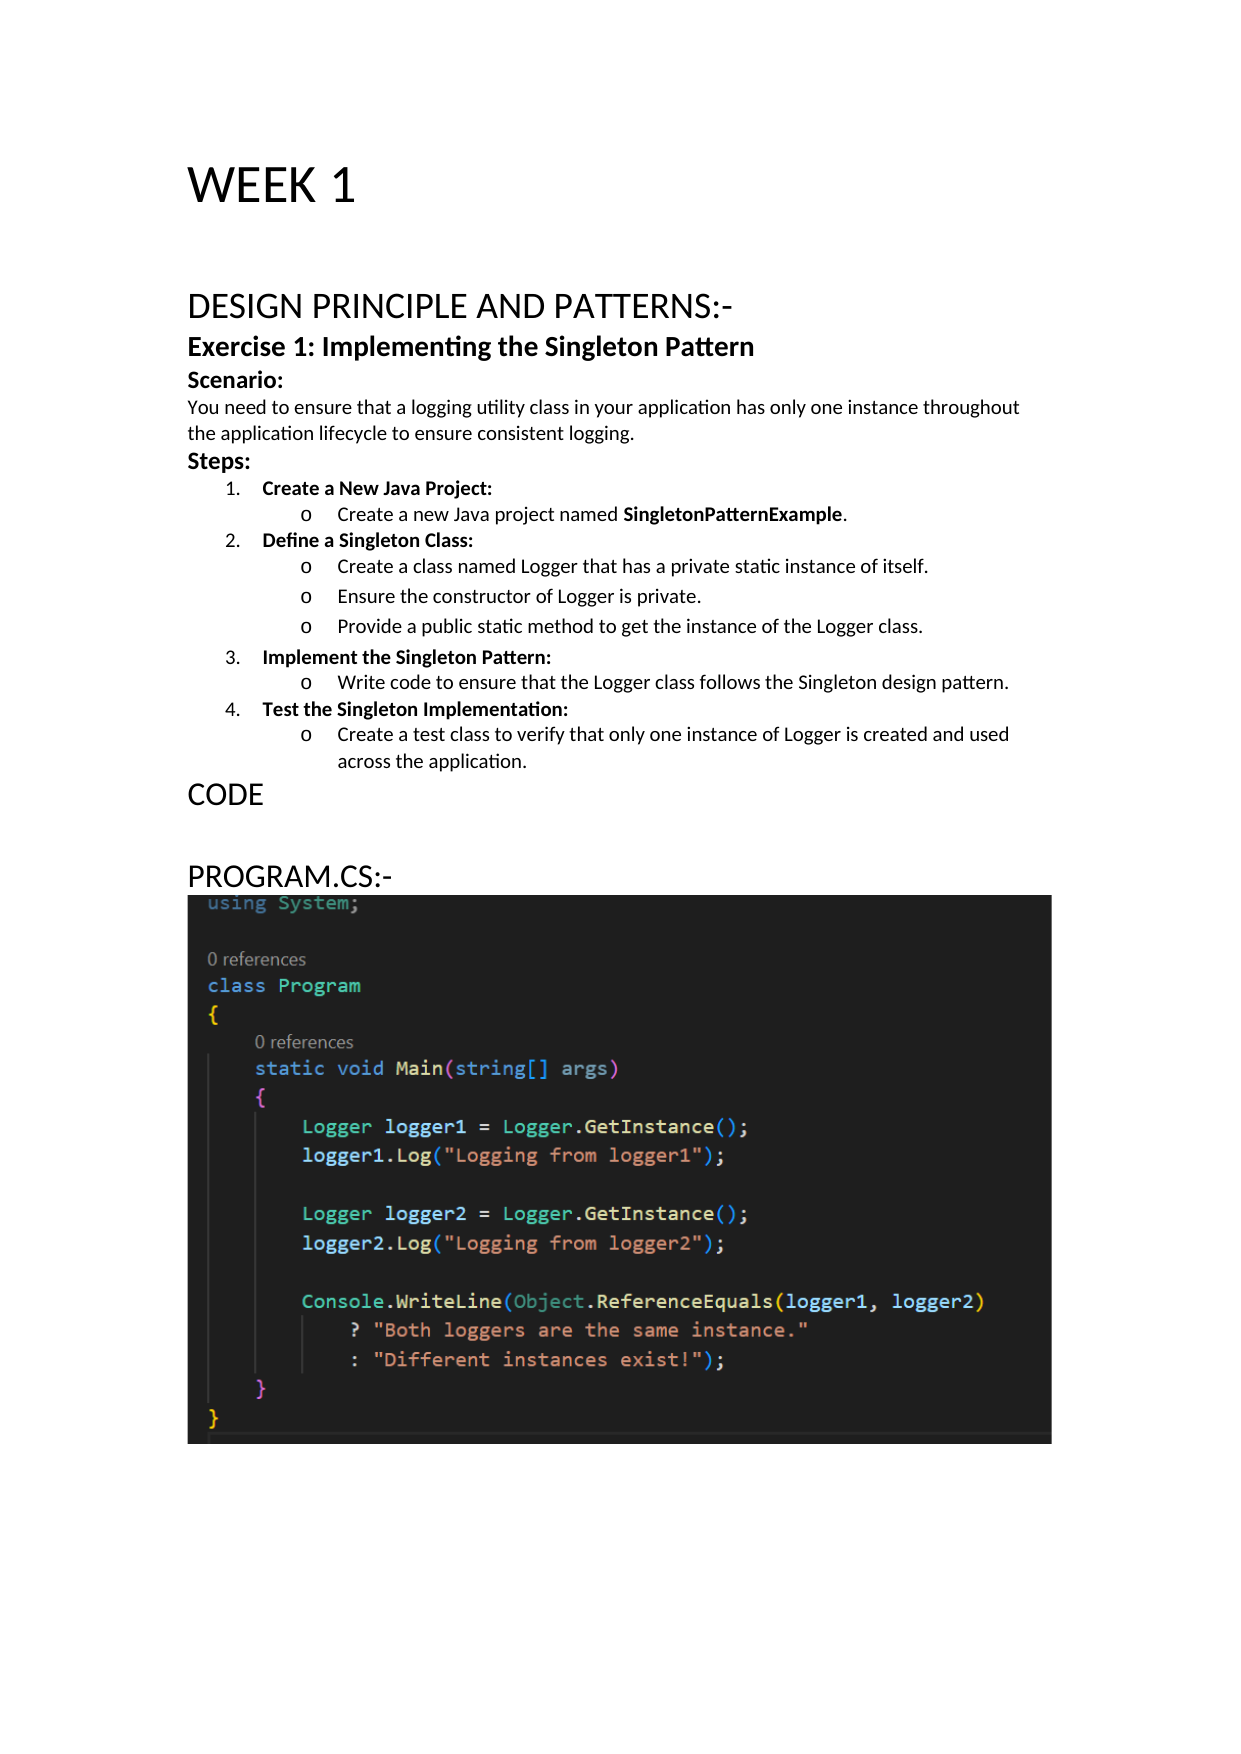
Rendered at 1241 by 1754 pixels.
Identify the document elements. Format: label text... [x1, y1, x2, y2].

text Scenario: [187, 364, 1053, 394]
list Implement the Singleton Pattern: [225, 644, 1053, 669]
list Create a new Java project named SingletonPatternExample. [300, 501, 1053, 527]
list Provide a public static method to get the instance of the Logger class. [300, 614, 1053, 640]
list Create a New Java Project: [225, 476, 1053, 501]
text CODE [187, 773, 1053, 814]
text PROGRAM.CS:- [187, 855, 1053, 896]
list Write code to ensure that the Logger class follows the Singleton design pattern. [300, 669, 1053, 696]
picture [187, 895, 1052, 1444]
text Steps: [187, 445, 1053, 476]
list Create a test class to verify that only one instance of Logger is created and used across the application. [300, 721, 1053, 773]
text WEEK 1 [187, 150, 1053, 216]
text DESIGN PRINCIPLE AND PATTERNS:- [187, 282, 1053, 328]
text You need to ensure that a logging utility class in your application has only one instance throughout the application lifecycle to ensure consistent logging. [187, 394, 1053, 445]
list Define a Singleton Class: [225, 527, 1053, 553]
list Test the Singleton Implementation: [225, 696, 1053, 721]
text Exercise 1: Implementing the Singleton Pattern [187, 328, 1053, 364]
list Ensure the constructor of Logger is private. [300, 583, 1053, 610]
list Create a class named Logger that has a private static instance of itself. [300, 553, 1053, 579]
